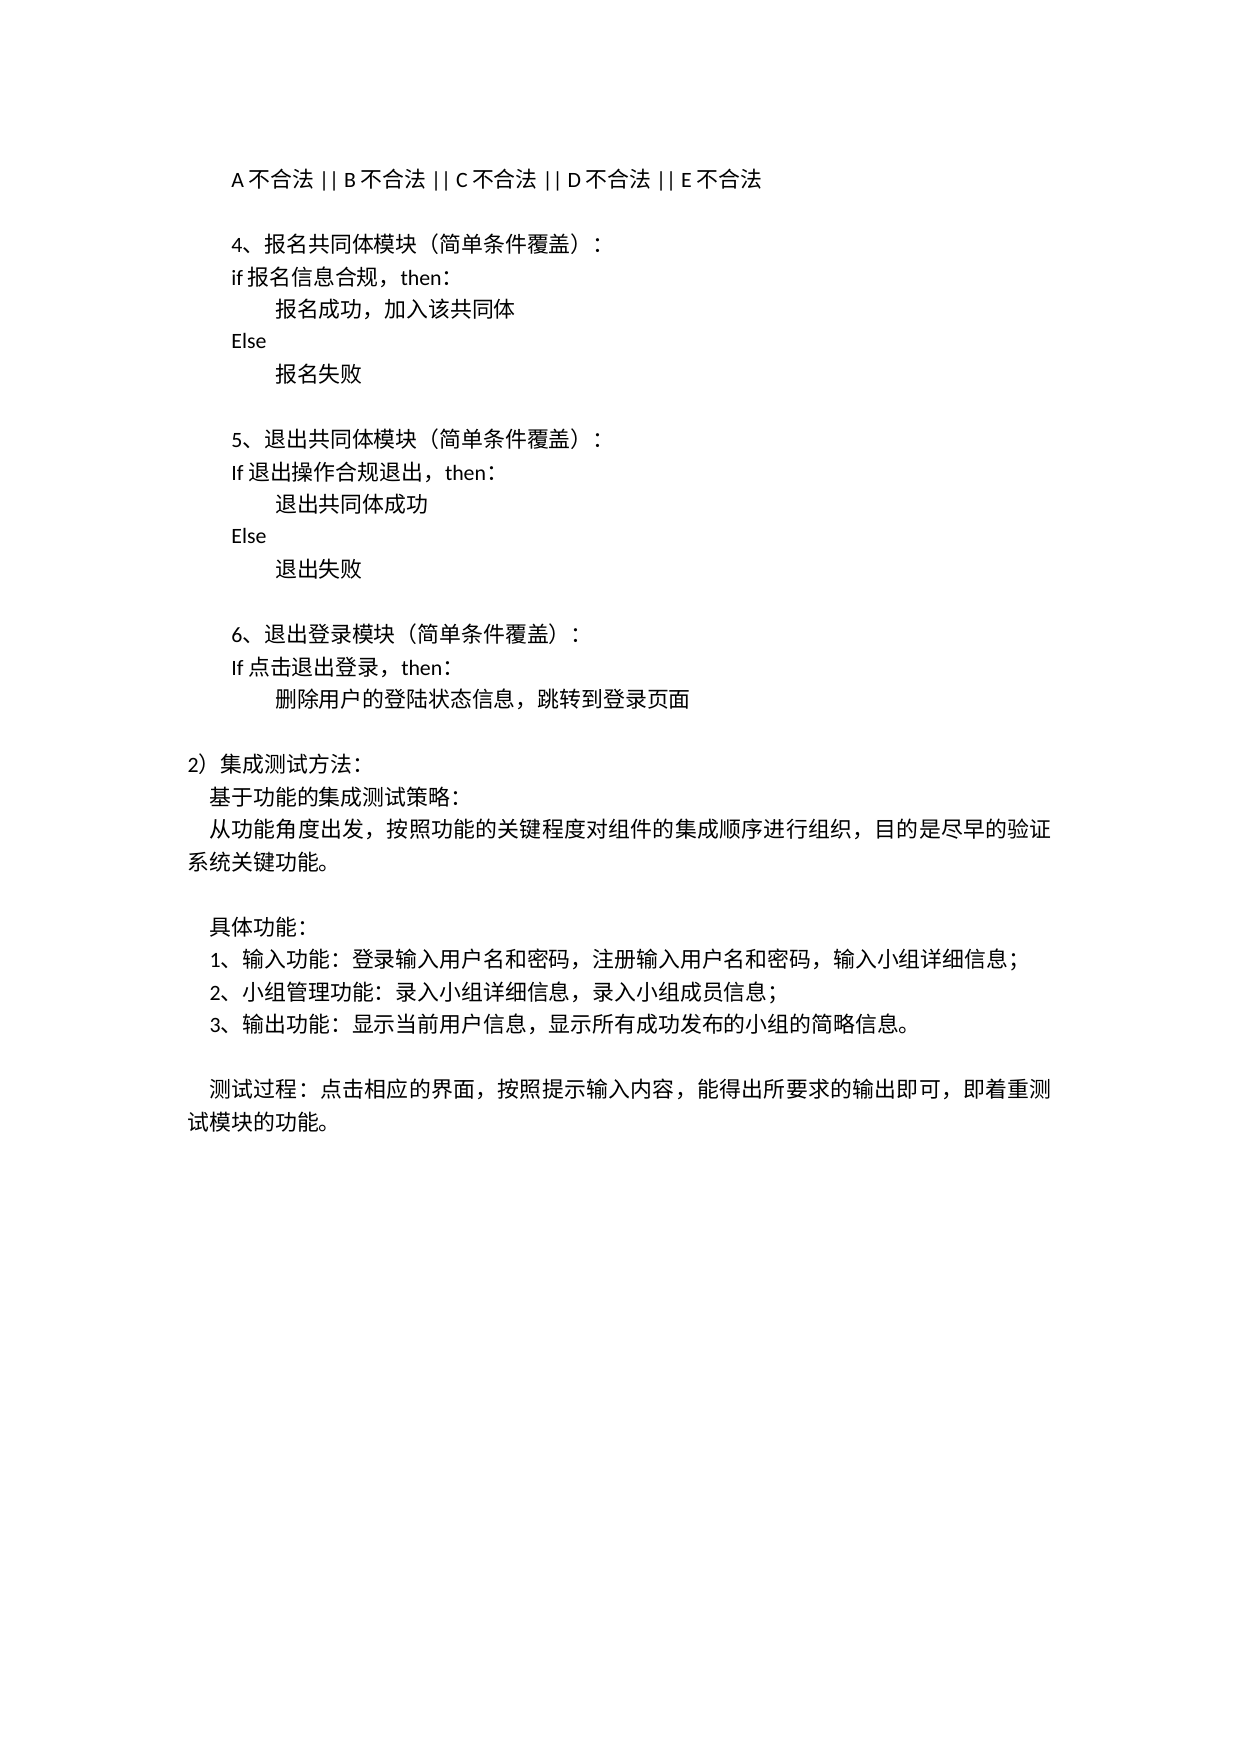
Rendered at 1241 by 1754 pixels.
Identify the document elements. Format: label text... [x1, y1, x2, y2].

text 3、输出功能：显示当前用户信息，显示所有成功发布的小组的简略信息。 [187, 1007, 1053, 1039]
text 6、退出登录模块（简单条件覆盖）： [187, 617, 1053, 649]
text 基于功能的集成测试策略： [187, 779, 1053, 812]
text If点击退出登录，then： [187, 649, 1053, 682]
text 删除用户的登陆状态信息，跳转到登录页面 [231, 682, 1053, 714]
text If退出操作合规退出，then： [187, 454, 1053, 487]
text A不合法 || B不合法 || C不合法 || D不合法 || E不合法 [187, 162, 1053, 194]
text 4、报名共同体模块（简单条件覆盖）： [187, 227, 1053, 259]
text Else [187, 519, 1053, 552]
text 报名成功，加入该共同体 [231, 292, 1053, 324]
text 测试过程：点击相应的界面，按照提示输入内容，能得出所要求的输出即可，即着重测试模块的功能。 [187, 1072, 1053, 1137]
text 退出失败 [231, 552, 1053, 584]
text Else [187, 324, 1053, 357]
text 具体功能： [187, 909, 1053, 942]
text 2、小组管理功能：录入小组详细信息，录入小组成员信息； [187, 974, 1053, 1007]
text 1、输入功能：登录输入用户名和密码，注册输入用户名和密码，输入小组详细信息； [187, 942, 1053, 974]
text 2）集成测试方法： [187, 747, 1053, 779]
text if报名信息合规，then： [187, 259, 1053, 292]
text 从功能角度出发，按照功能的关键程度对组件的集成顺序进行组织，目的是尽早的验证系统关键功能。 [187, 812, 1053, 877]
text 退出共同体成功 [231, 487, 1053, 519]
text 5、退出共同体模块（简单条件覆盖）： [187, 422, 1053, 454]
text 报名失败 [231, 357, 1053, 389]
